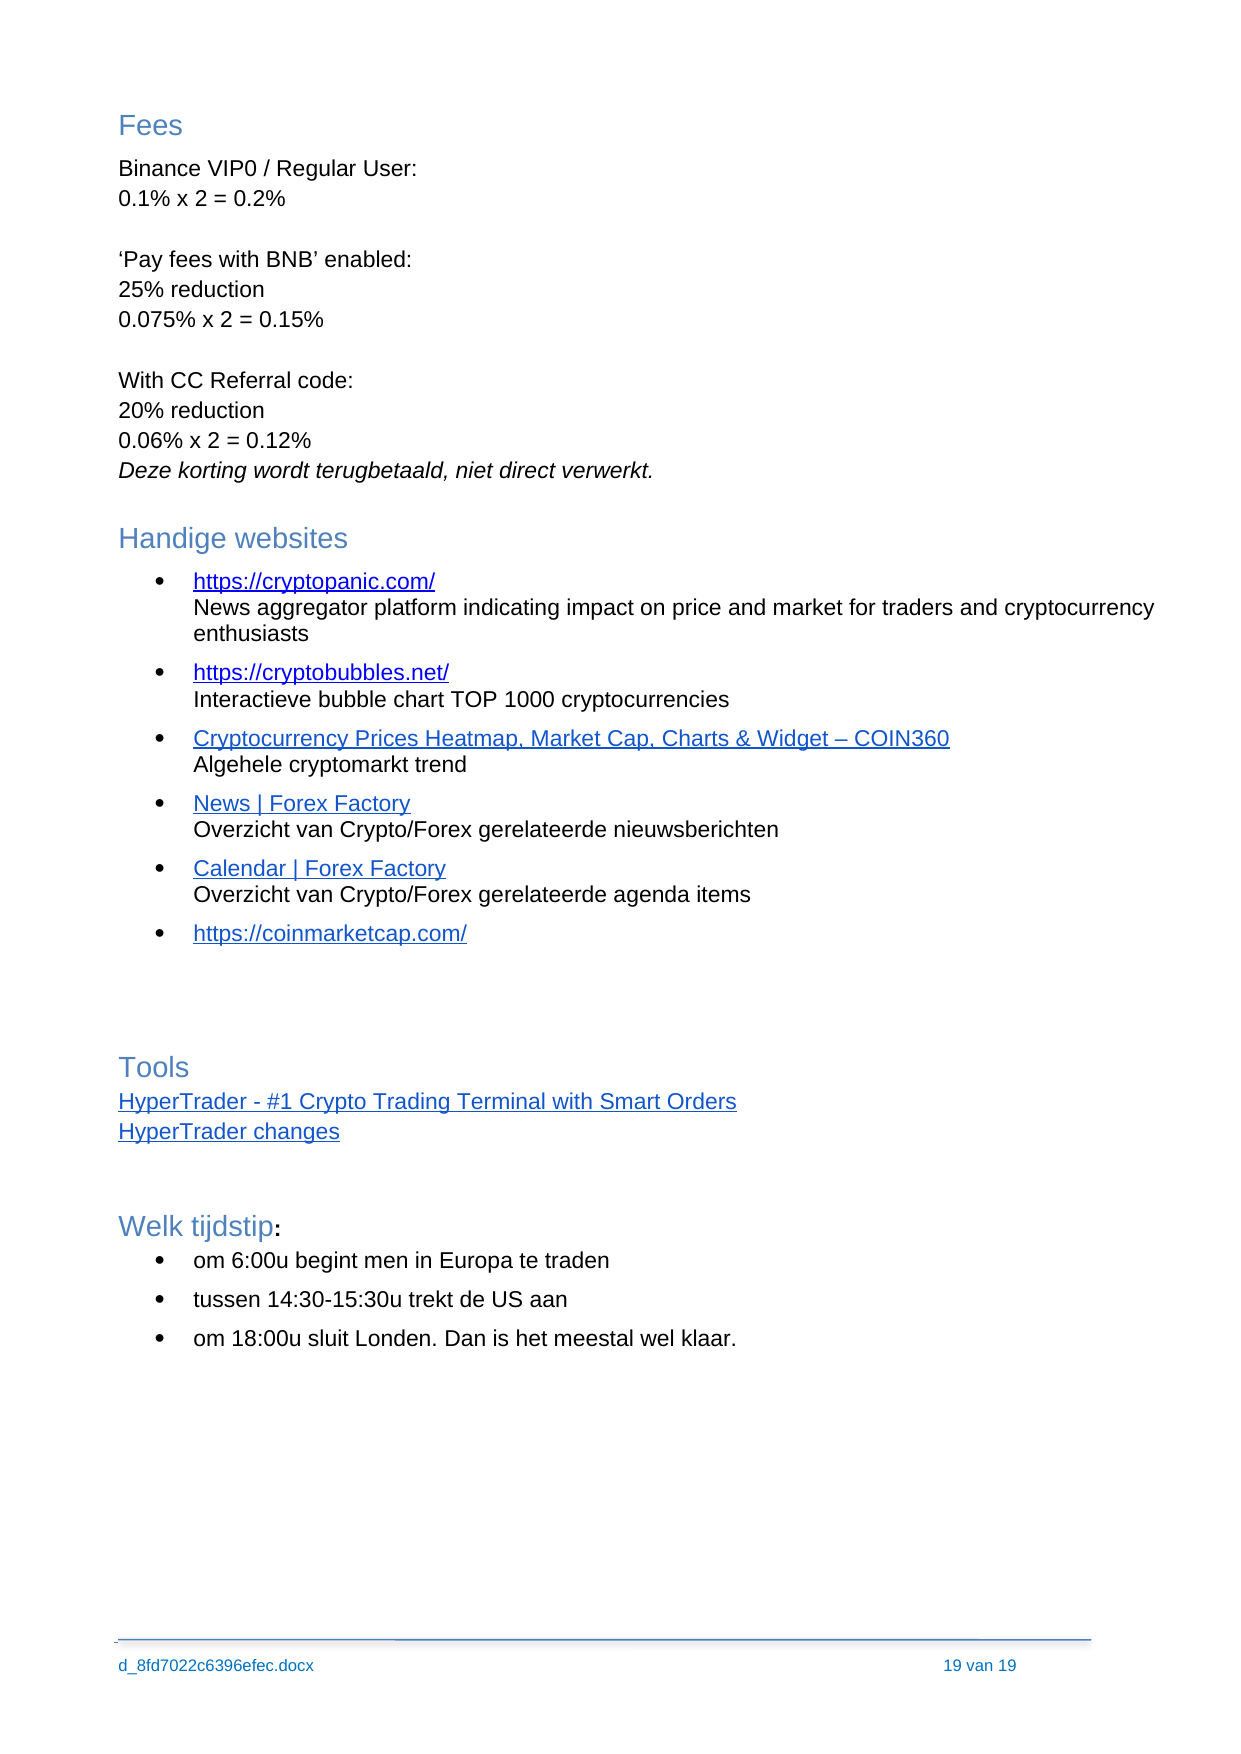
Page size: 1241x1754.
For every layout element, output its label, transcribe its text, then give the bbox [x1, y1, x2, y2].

list https://cryptopanic.com/ News aggregator platform indicating impact on price and market for traders and cryptocurrency enthusiasts [156, 568, 1181, 647]
list om 6:00u begint men in Europa te traden [156, 1247, 1181, 1274]
list https://cryptobubbles.net/ Interactieve bubble chart TOP 1000 cryptocurrencies [156, 659, 1181, 712]
text 25% reduction [118, 276, 1181, 302]
list https://coinmarketcap.com/ [156, 920, 1181, 946]
text 0.1% x 2 = 0.2% [118, 185, 1181, 212]
text 0.06% x 2 = 0.12% [118, 427, 1181, 453]
text HyperTrader - #1 Crypto Trading Terminal with Smart Orders [118, 1088, 1181, 1114]
list Cryptocurrency Prices Heatmap, Market Cap, Charts & Widget – COIN360 Algehele cryptomarkt trend [156, 724, 1181, 777]
text Deze korting wordt terugbetaald, niet direct verwerkt. [118, 457, 1181, 484]
text With CC Referral code: [118, 367, 1181, 393]
subtitle Handige websites [118, 521, 1181, 554]
text Tools [118, 1049, 1181, 1083]
text 20% reduction [118, 397, 1181, 423]
text ‘Pay fees with BNB’ enabled: [118, 246, 1181, 272]
text HyperTrader changes [118, 1118, 1181, 1145]
text 0.075% x 2 = 0.15% [118, 306, 1181, 333]
list News | Forex Factory Overzicht van Crypto/Forex gerelateerde nieuwsberichten [156, 790, 1181, 842]
text Welk tijdstip: [118, 1209, 1181, 1242]
list om 18:00u sluit Londen. Dan is het meestal wel klaar. [156, 1325, 1181, 1352]
subtitle Fees [118, 108, 1181, 142]
text Binance VIP0 / Regular User: [118, 155, 1181, 182]
list Calendar | Forex Factory Overzicht van Crypto/Forex gerelateerde agenda items [156, 855, 1181, 908]
list tussen 14:30-15:30u trekt de US aan [156, 1286, 1181, 1313]
